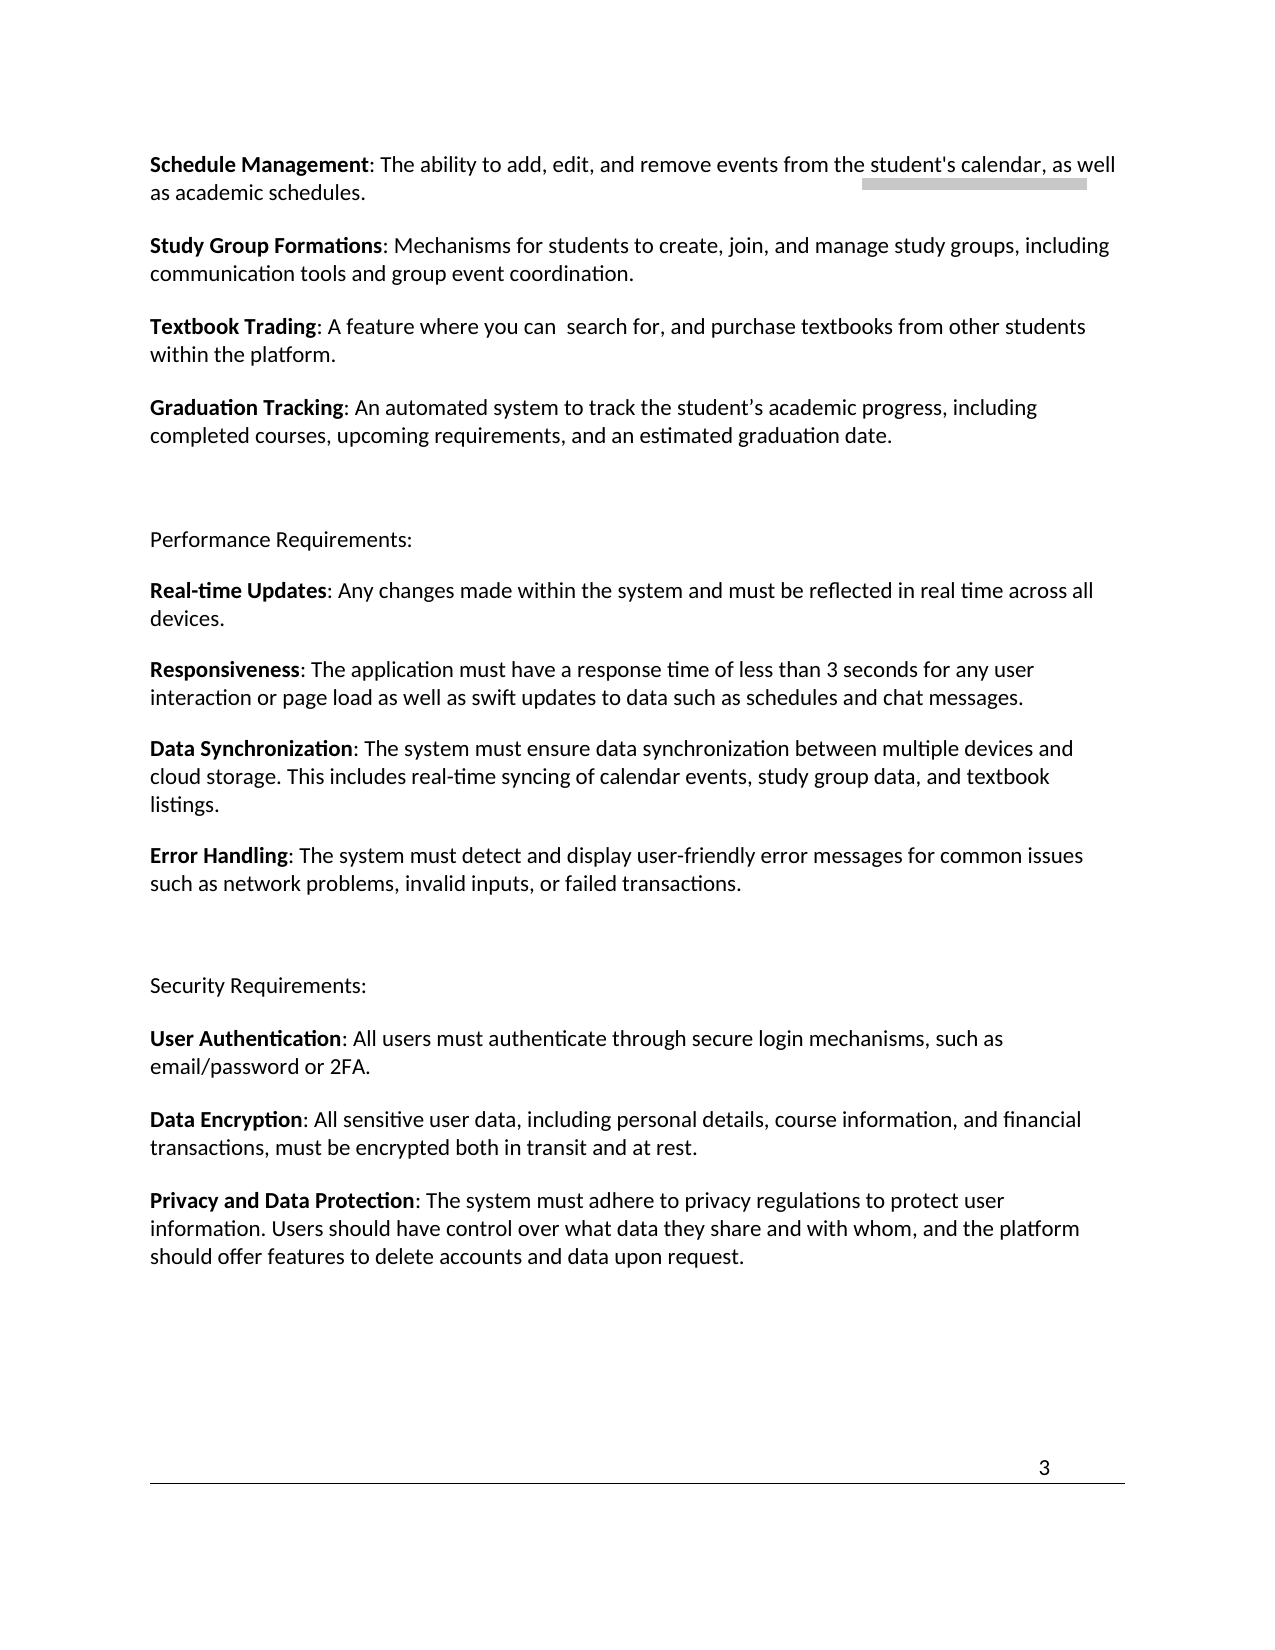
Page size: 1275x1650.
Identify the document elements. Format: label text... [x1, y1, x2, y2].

text Textbook Trading: A feature where you can search for, and purchase textbooks from other students within the platform. [150, 312, 1125, 368]
text Study Group Formations: Mechanisms for students to create, join, and manage study groups, including communication tools and group event coordination. [150, 231, 1125, 287]
text Graduation Tracking: An automated system to track the student’s academic progress, including completed courses, upcoming requirements, and an estimated graduation date. [150, 393, 1125, 449]
text Schedule Management: The ability to add, edit, and remove events from the student's calendar, as well as academic schedules. [150, 150, 1125, 206]
text User Authentication: All users must authenticate through secure login mechanisms, such as email/password or 2FA. [150, 1024, 1125, 1080]
text Security Requirements: [150, 971, 1125, 999]
text Data Encryption: All sensitive user data, including personal details, course information, and financial transactions, must be encrypted both in transit and at rest. [150, 1105, 1125, 1161]
text Data Synchronization: The system must ensure data synchronization between multiple devices and cloud storage. This includes real-time syncing of calendar events, study group data, and textbook listings. [150, 734, 1125, 818]
text Real-time Updates: Any changes made within the system and must be reflected in real time across all devices. [150, 576, 1125, 632]
text Privacy and Data Protection: The system must adhere to privacy regulations to protect user information. Users should have control over what data they share and with whom, and the platform should offer features to delete accounts and data upon request. [150, 1186, 1125, 1270]
text Error Handling: The system must detect and display user-friendly error messages for common issues such as network problems, invalid inputs, or failed transactions. [150, 841, 1125, 897]
text Performance Requirements: [150, 525, 1125, 553]
text Responsiveness: The application must have a response time of less than 3 seconds for any user interaction or page load as well as swift updates to data such as schedules and chat messages. [150, 655, 1125, 711]
